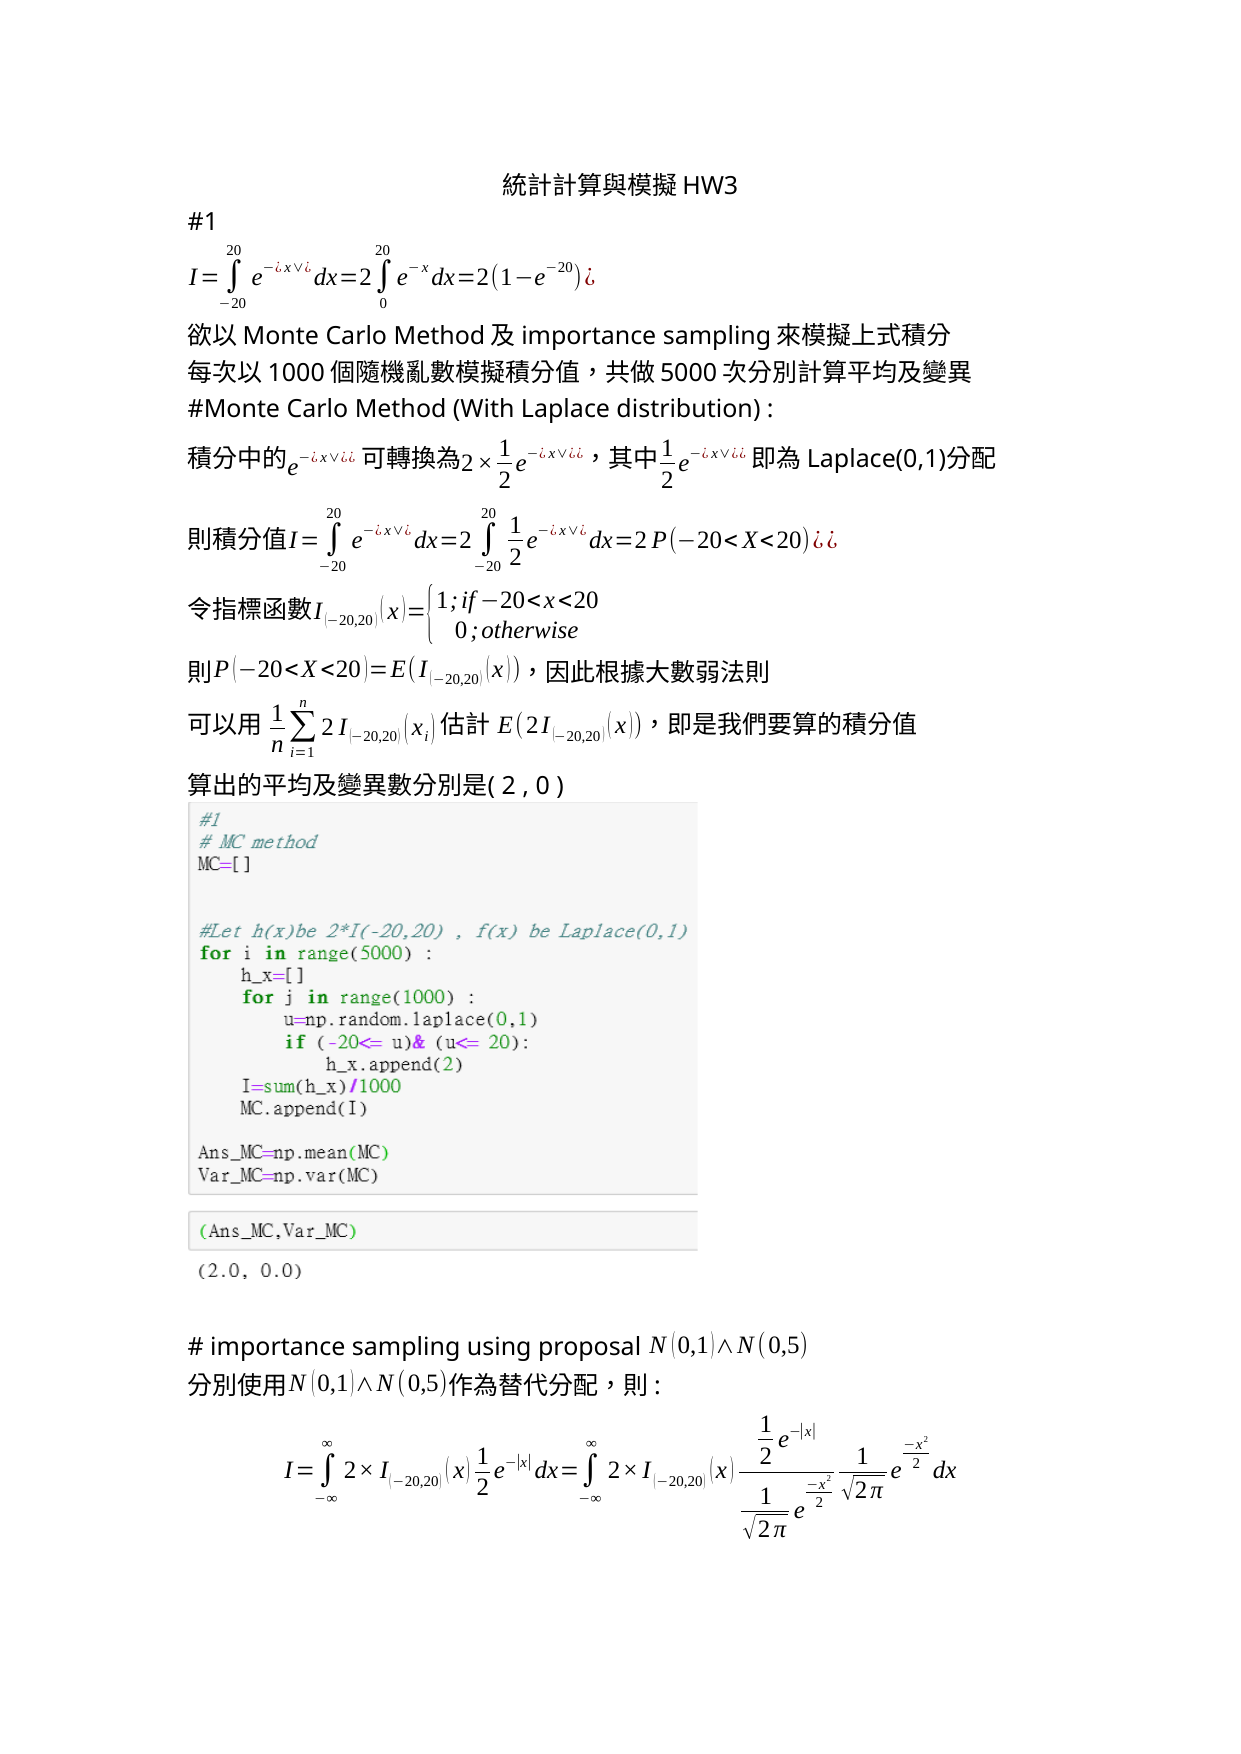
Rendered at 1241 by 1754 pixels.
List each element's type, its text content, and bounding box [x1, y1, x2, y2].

picture [187, 802, 698, 1280]
text # importance sampling using proposal [187, 1327, 1053, 1364]
text 統計計算與模擬HW3 [187, 164, 1053, 202]
text 算出的平均及變異數分別是( 2 , 0 ) [187, 764, 1053, 802]
text 則，因此根據大數弱法則 [187, 652, 1053, 689]
text #Monte Carlo Method (With Laplace distribution) : [187, 389, 1053, 427]
text 積分中的 可轉換為，其中 即為Laplace(0,1)分配 [187, 427, 1053, 502]
text 分別使用作為替代分配，則 : [187, 1364, 1053, 1402]
text 則積分值 [187, 502, 1053, 577]
text 欲以Monte Carlo Method及 importance sampling來模擬上式積分 [187, 314, 1053, 352]
text 可以用 估計 ，即是我們要算的積分值 [187, 689, 1053, 764]
text #1 [187, 202, 1053, 239]
text 每次以1000個隨機亂數模擬積分值，共做5000次分別計算平均及變異 [187, 352, 1053, 389]
text 令指標函數 [187, 577, 1053, 652]
